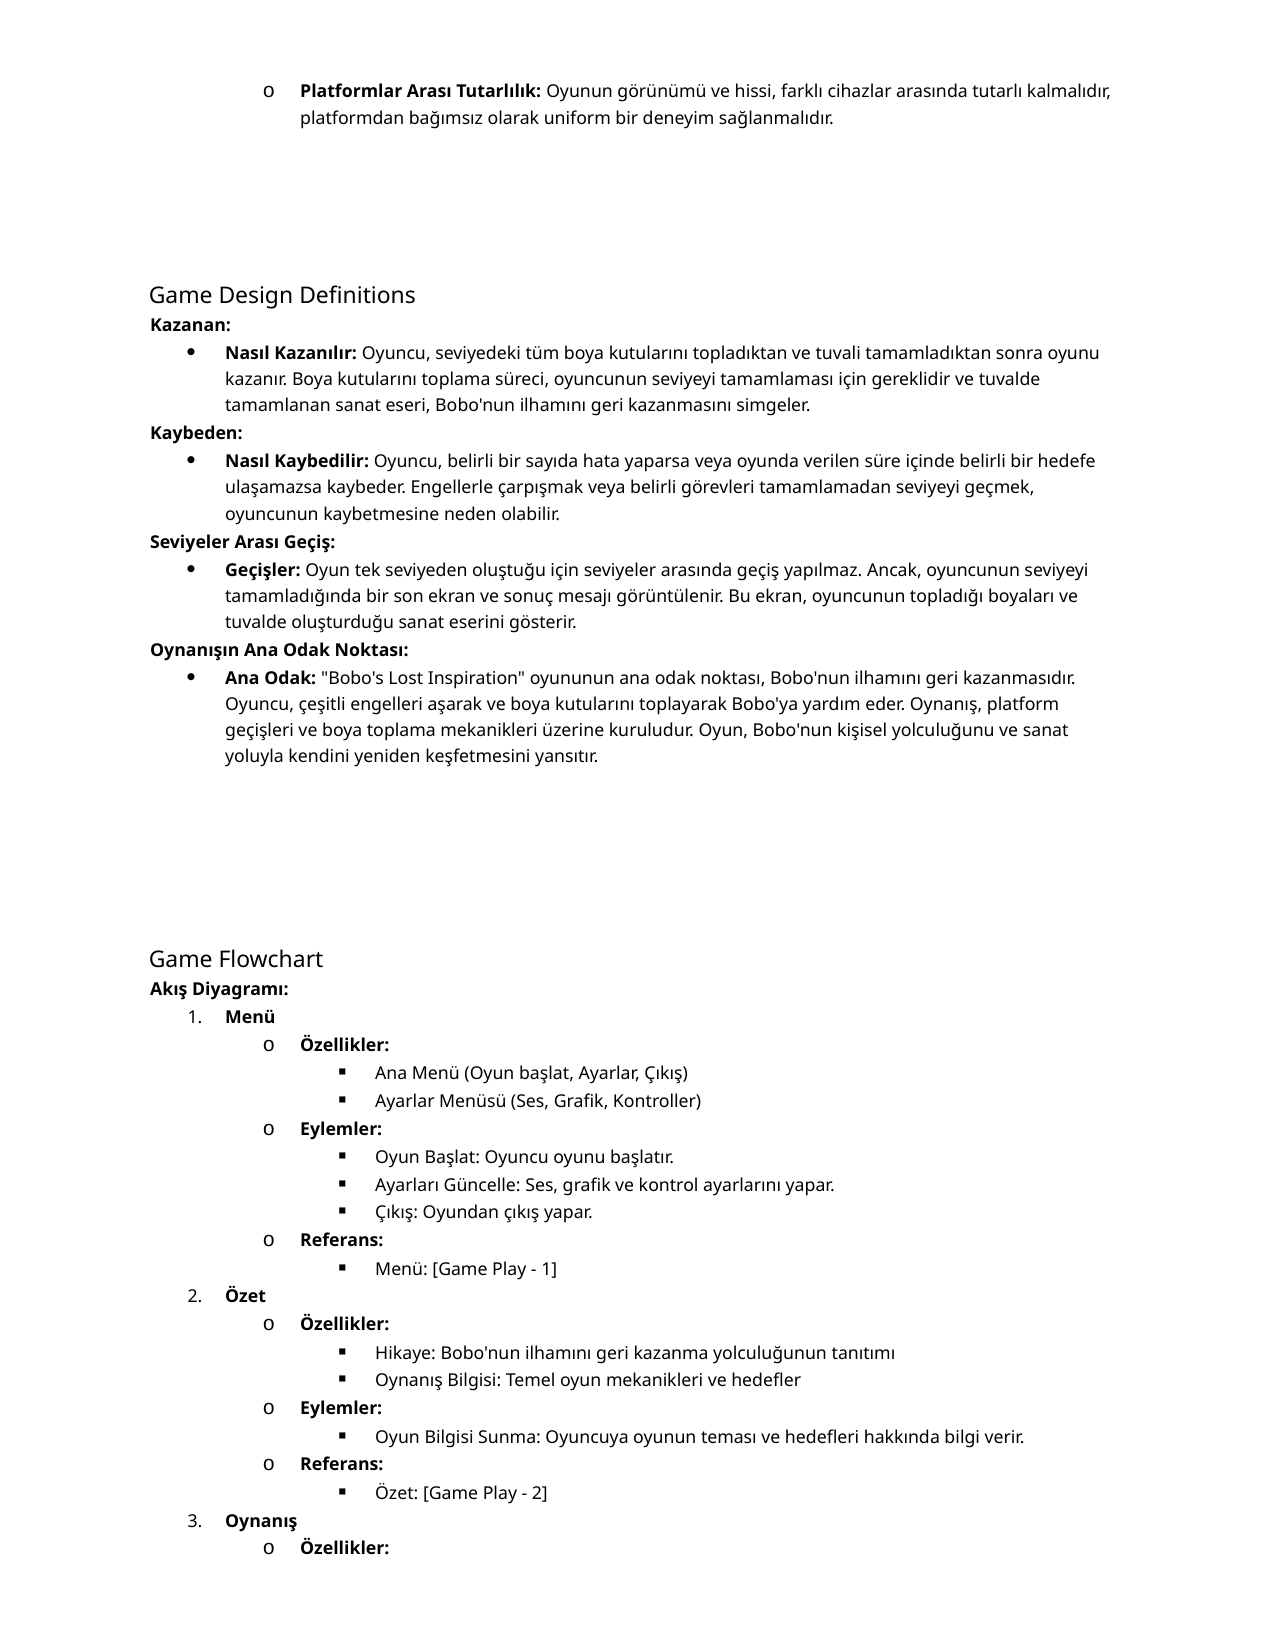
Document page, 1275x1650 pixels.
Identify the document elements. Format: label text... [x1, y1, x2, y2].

list Eylemler: [262, 1116, 1124, 1141]
text Seviyeler Arası Geçiş: [150, 529, 1124, 553]
list Özellikler: [262, 1032, 1124, 1057]
list Özellikler: [262, 1536, 1124, 1561]
list Nasıl Kazanılır: Oyuncu, seviyedeki tüm boya kutularını topladıktan ve tuvali tamamladıktan sonra oyunu kazanır. Boya kutularını toplama süreci, oyuncunun seviyeyi tamamlaması için gereklidir ve tuvalde tamamlanan sanat eseri, Bobo'nun ilhamını geri kazanmasını simgeler. [187, 341, 1124, 417]
text Akış Diyagramı: [150, 977, 1124, 1001]
list Ana Odak: "Bobo's Lost Inspiration" oyununun ana odak noktası, Bobo'nun ilhamını geri kazanmasıdır. Oyuncu, çeşitli engelleri aşarak ve boya kutularını toplayarak Bobo'ya yardım eder. Oynanış, platform geçişleri ve boya toplama mekanikleri üzerine kuruludur. Oyun, Bobo'nun kişisel yolculuğunu ve sanat yoluyla kendini yeniden keşfetmesini yansıtır. [187, 666, 1124, 768]
list Referans: [262, 1452, 1124, 1477]
text Kazanan: [150, 312, 1124, 337]
list Oynanış [187, 1508, 1124, 1532]
text Kaybeden: [150, 421, 1124, 445]
list Menü: [Game Play - 1] [337, 1256, 1124, 1281]
text Game Flowchart [148, 943, 1124, 974]
list Özet [187, 1284, 1124, 1308]
list Ana Menü (Oyun başlat, Ayarlar, Çıkış) [337, 1061, 1124, 1085]
list Eylemler: [262, 1396, 1124, 1421]
list Özet: [Game Play - 2] [337, 1481, 1124, 1505]
text Game Design Definitions [148, 279, 1124, 310]
list Çıkış: Oyundan çıkış yapar. [337, 1200, 1124, 1224]
list Ayarlar Menüsü (Ses, Grafik, Kontroller) [337, 1088, 1124, 1113]
list Oynanış Bilgisi: Temel oyun mekanikleri ve hedefler [337, 1368, 1124, 1392]
list Oyun Bilgisi Sunma: Oyuncuya oyunun teması ve hedefleri hakkında bilgi verir. [337, 1424, 1124, 1448]
list Özellikler: [262, 1312, 1124, 1337]
list Ayarları Güncelle: Ses, grafik ve kontrol ayarlarını yapar. [337, 1172, 1124, 1197]
list Referans: [262, 1228, 1124, 1253]
list Platformlar Arası Tutarlılık: Oyunun görünümü ve hissi, farklı cihazlar arasında tutarlı kalmalıdır, platformdan bağımsız olarak uniform bir deneyim sağlanmalıdır. [262, 78, 1124, 129]
list Geçişler: Oyun tek seviyeden oluştuğu için seviyeler arasında geçiş yapılmaz. Ancak, oyuncunun seviyeyi tamamladığında bir son ekran ve sonuç mesajı görüntülenir. Bu ekran, oyuncunun topladığı boyaları ve tuvalde oluşturduğu sanat eserini gösterir. [187, 557, 1124, 633]
list Nasıl Kaybedilir: Oyuncu, belirli bir sayıda hata yaparsa veya oyunda verilen süre içinde belirli bir hedefe ulaşamazsa kaybeder. Engellerle çarpışmak veya belirli görevleri tamamlamadan seviyeyi geçmek, oyuncunun kaybetmesine neden olabilir. [187, 449, 1124, 525]
list Oyun Başlat: Oyuncu oyunu başlatır. [337, 1145, 1124, 1169]
list Menü [187, 1004, 1124, 1029]
list Hikaye: Bobo'nun ilhamını geri kazanma yolculuğunun tanıtımı [337, 1340, 1124, 1364]
text Oynanışın Ana Odak Noktası: [150, 637, 1124, 662]
